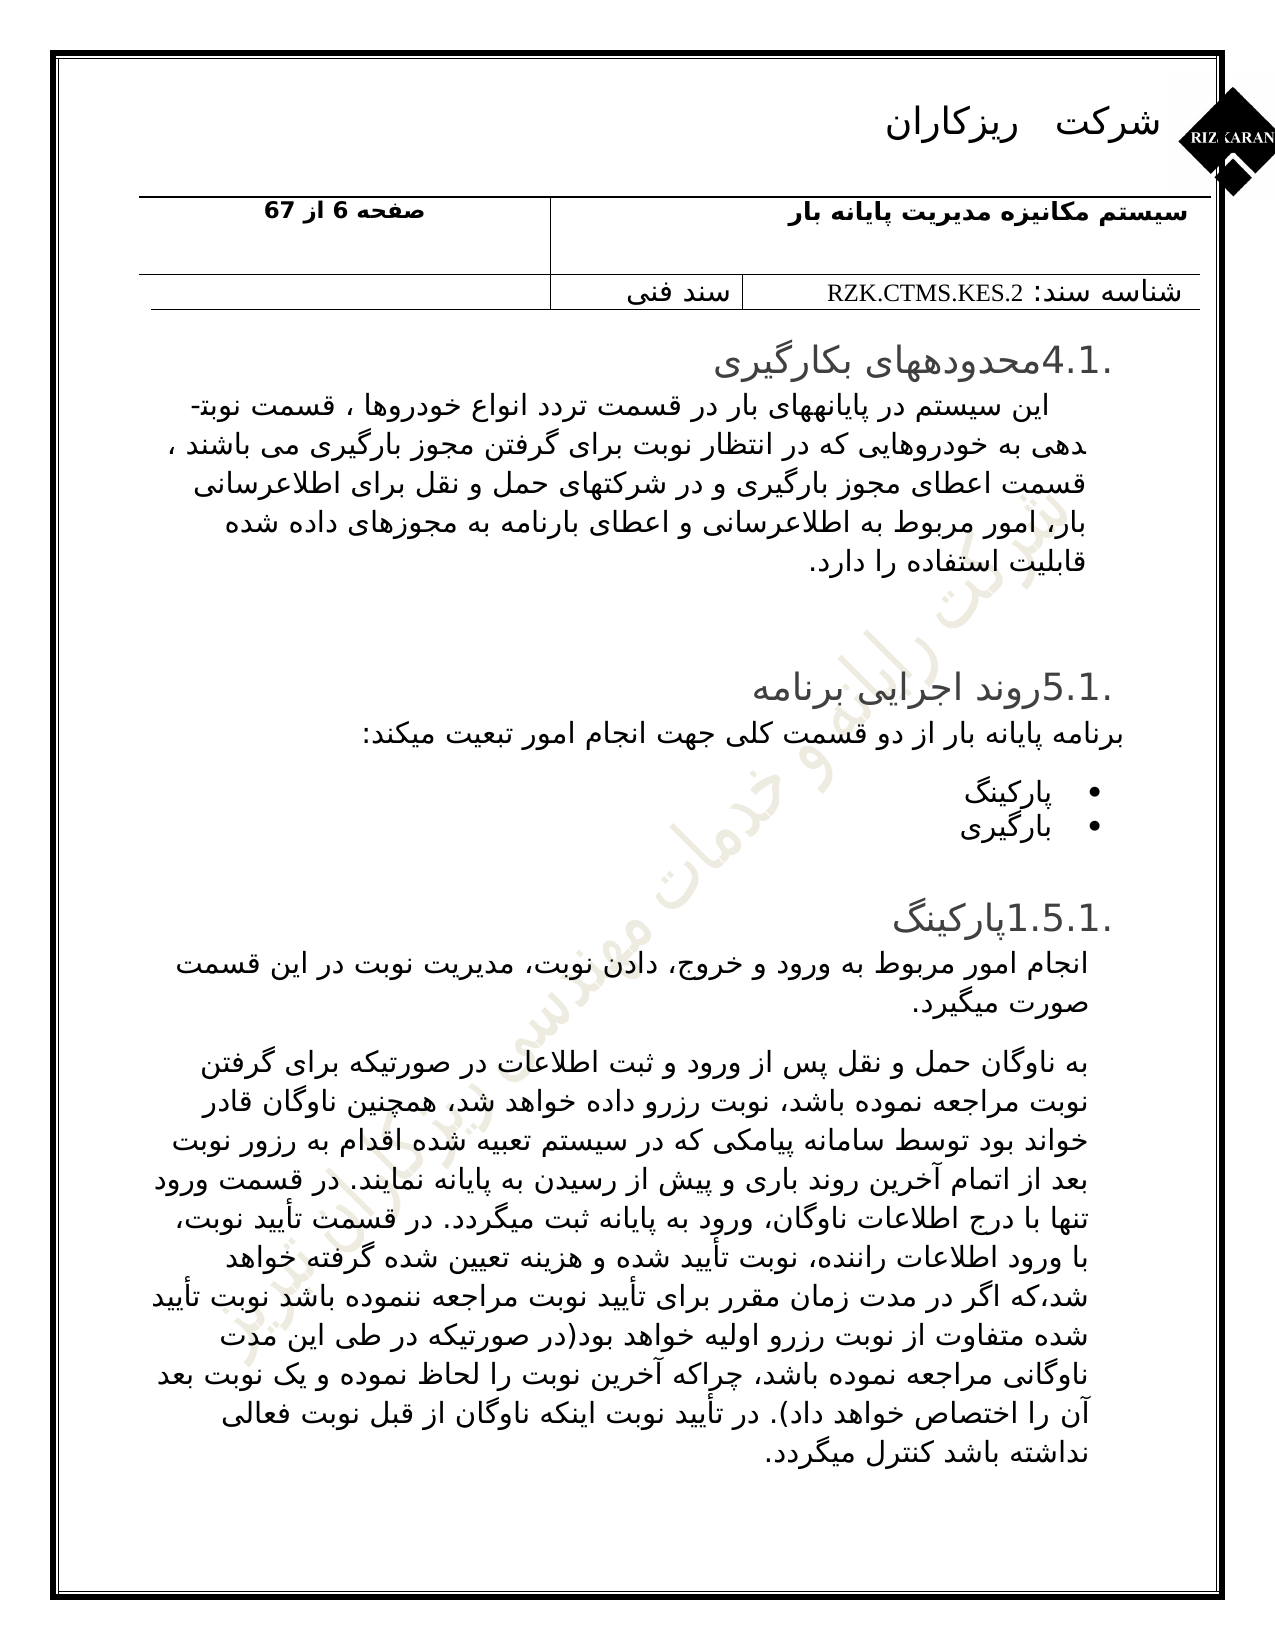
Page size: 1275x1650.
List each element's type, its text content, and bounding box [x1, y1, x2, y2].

text به ناوگان حمل و نقل پس از ورود و ثبت اطلاعات در صورتیکه برای گرفتن نوبت مراجعه نموده باشد، نوبت رزرو داده خواهد شد، همچنین ناوگان قادر خواند بود توسط سامانه پیامکی که در سیستم تعبیه شده اقدام به رزور نوبت بعد از اتمام آخرین روند باری و پیش از رسیدن به پایانه نمایند. در قسمت ورود تنها با درج اطلاعات ناوگان، ورود به پایانه ثبت میگردد. در قسمت تأیید نوبت، با ورود اطلاعات راننده، نوبت تأیید شده و هزینه تعیین شده گرفته خواهد شد،که اگر در مدت زمان مقرر برای تأیید نوبت مراجعه ننموده باشد نوبت تأیید شده متفاوت از نوبت رزرو اولیه خواهد بود(در صورتیکه در طی این مدت ناوگانی مراجعه نموده باشد، چراکه آخرین نوبت را لحاظ نموده و یک نوبت بعد آن را اختصاص خواهد داد). در تأیید نوبت اینکه ناوگان از قبل نوبت فعالی نداشته باشد کنترل میگردد. [150, 1046, 1089, 1469]
subtitle .5.1روند اجرایی برنامه [150, 666, 1125, 709]
picture [1167, 75, 1216, 199]
text انجام امور مربوط به ورود و خروج، دادن نوبت، مدیریت نوبت در این قسمت صورت میگیرد. [150, 947, 1089, 1020]
subtitle .1.5.1پارکینگ [150, 897, 1125, 940]
subtitle .4.1محدودههای بکارگیری [150, 338, 1125, 382]
picture [1225, 75, 1275, 199]
text این سیستم در پایانههای بار در قسمت تردد انواع خودروها ، قسمت نوبتدهی به خودروهایی که در انتظار نوبت برای گرفتن مجوز بارگیری می باشند ، قسمت اعطای مجوز بارگیری و در شرکتهای حمل و نقل برای اطلاعرسانی بار، امور مربوط به اطلاعرسانی و اعطای بارنامه به مجوزهای داده شده قابلیت استفاده را دارد. [150, 388, 1087, 578]
list پارکینگ [150, 776, 1089, 810]
text برنامه پایانه بار از دو قسمت کلی جهت انجام امور تبعیت میکند: [150, 716, 1125, 750]
list بارگیری [150, 810, 1089, 844]
